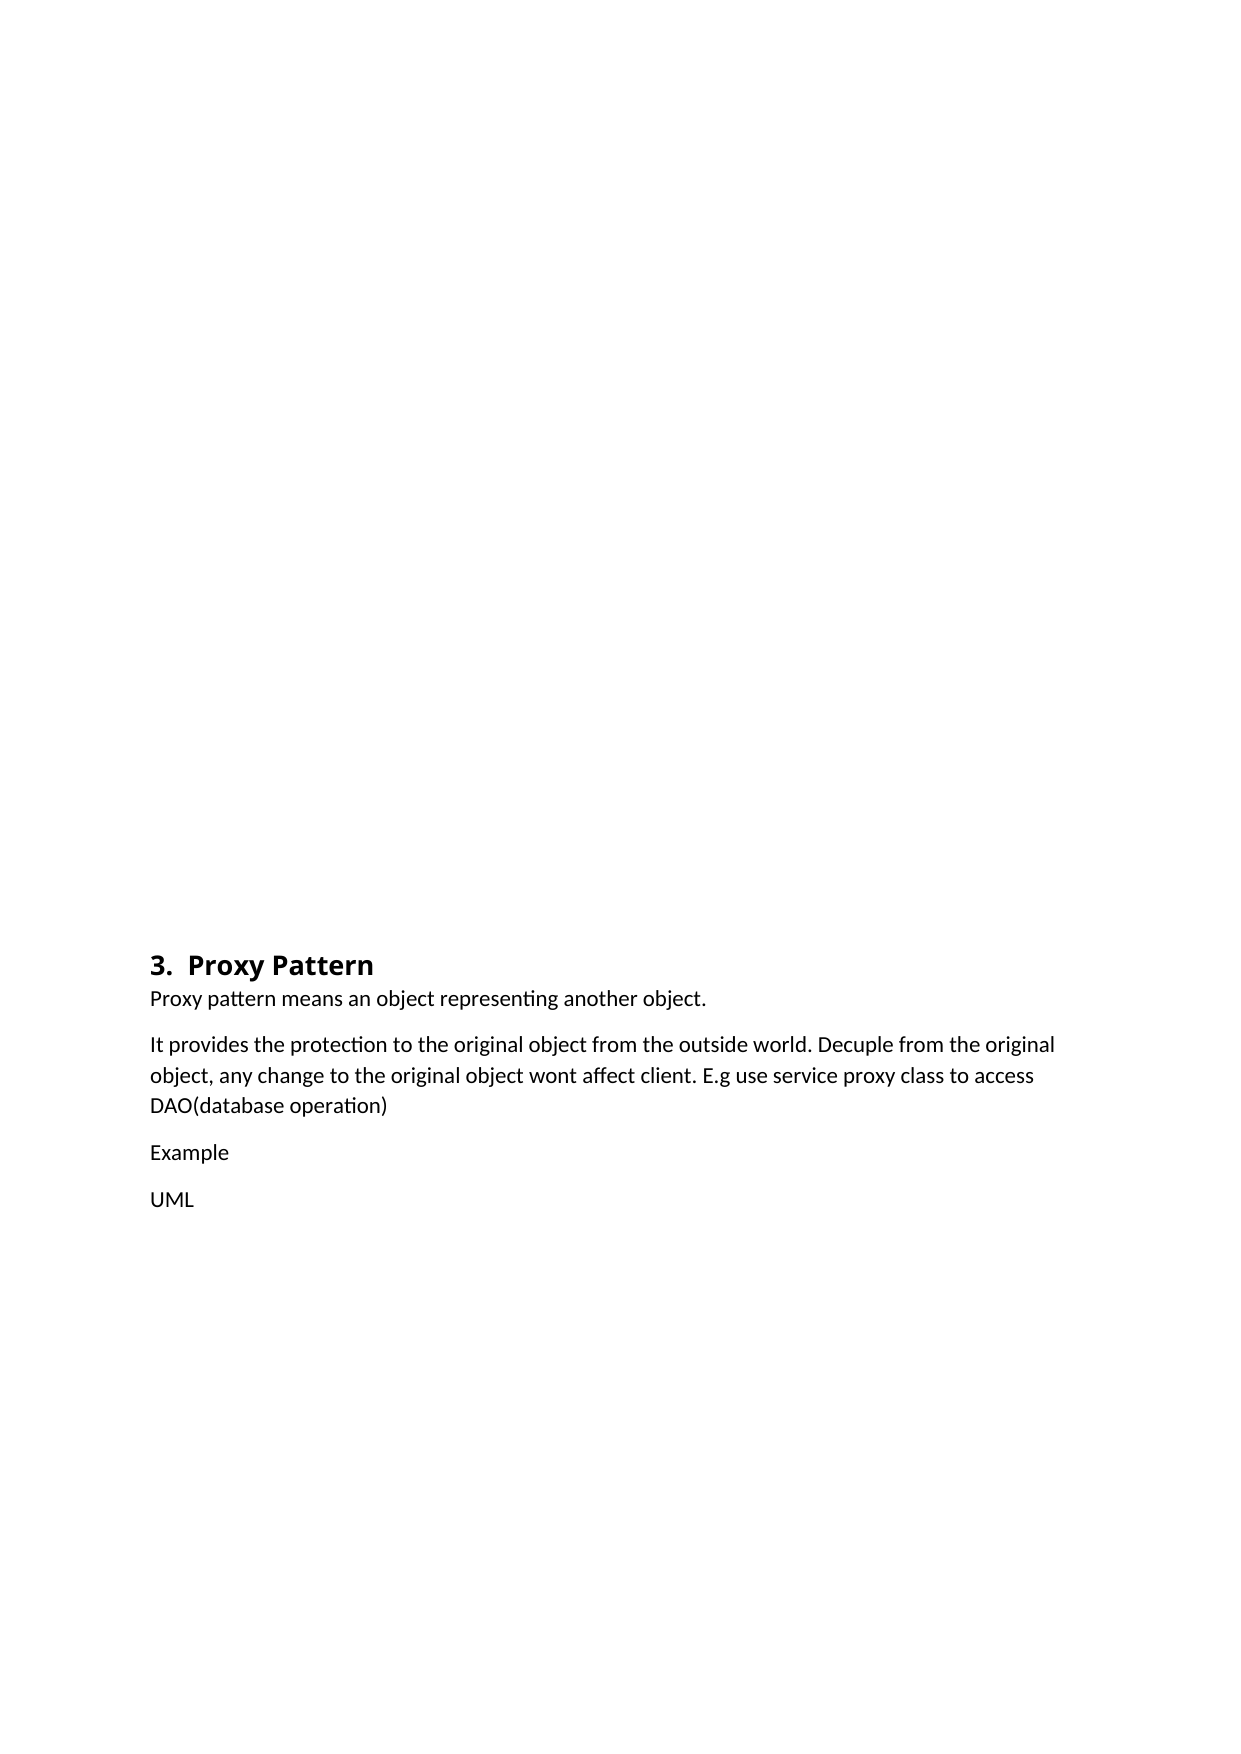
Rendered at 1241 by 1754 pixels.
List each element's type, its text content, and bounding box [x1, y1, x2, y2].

text Proxy Pattern [150, 947, 1090, 984]
text Proxy pattern means an object representing another object. [150, 984, 1090, 1012]
text Example [150, 1138, 1090, 1166]
text It provides the protection to the original object from the outside world. Decuple from the original object, any change to the original object wont affect client. E.g use service proxy class to access DAO(database operation) [150, 1031, 1090, 1119]
text UML [150, 1185, 1090, 1213]
